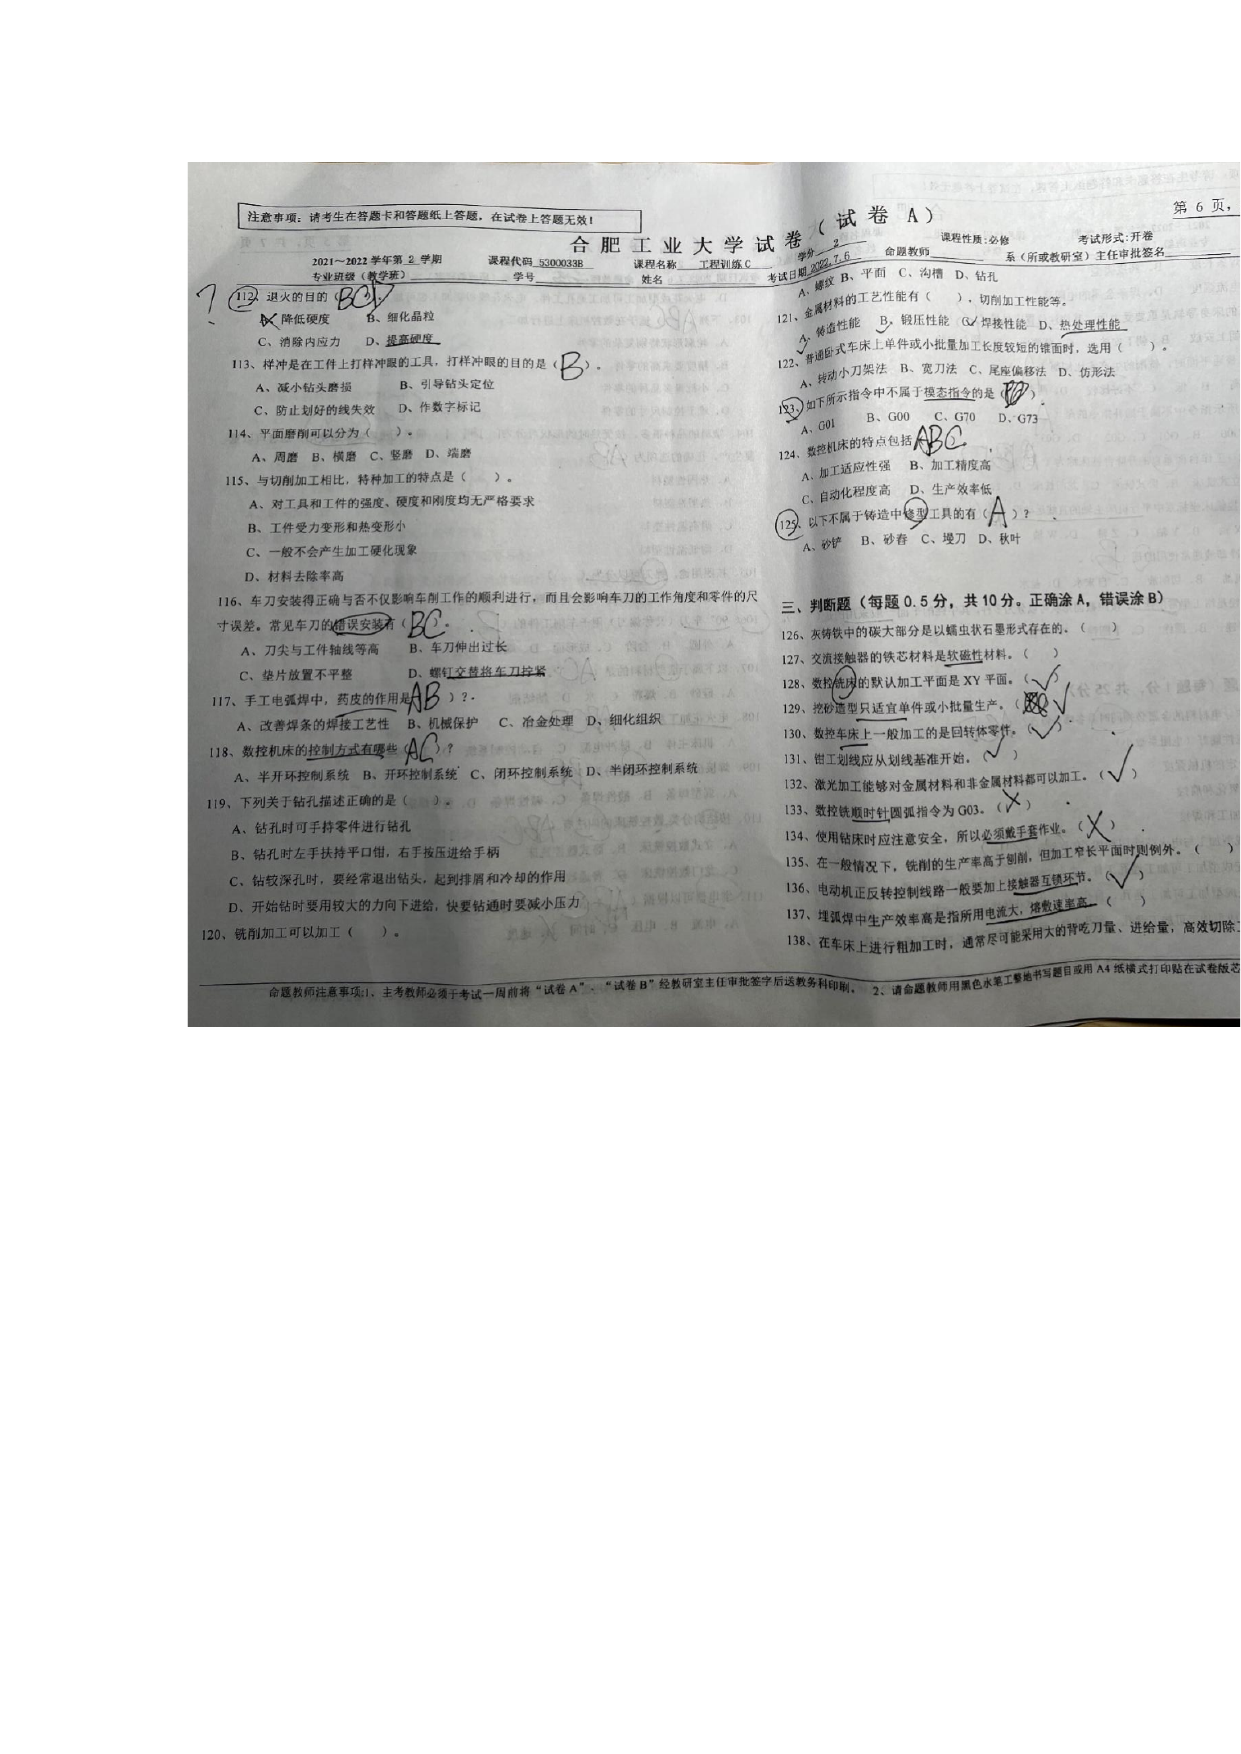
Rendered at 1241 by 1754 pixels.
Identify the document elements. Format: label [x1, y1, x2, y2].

picture [189, 162, 1241, 1027]
